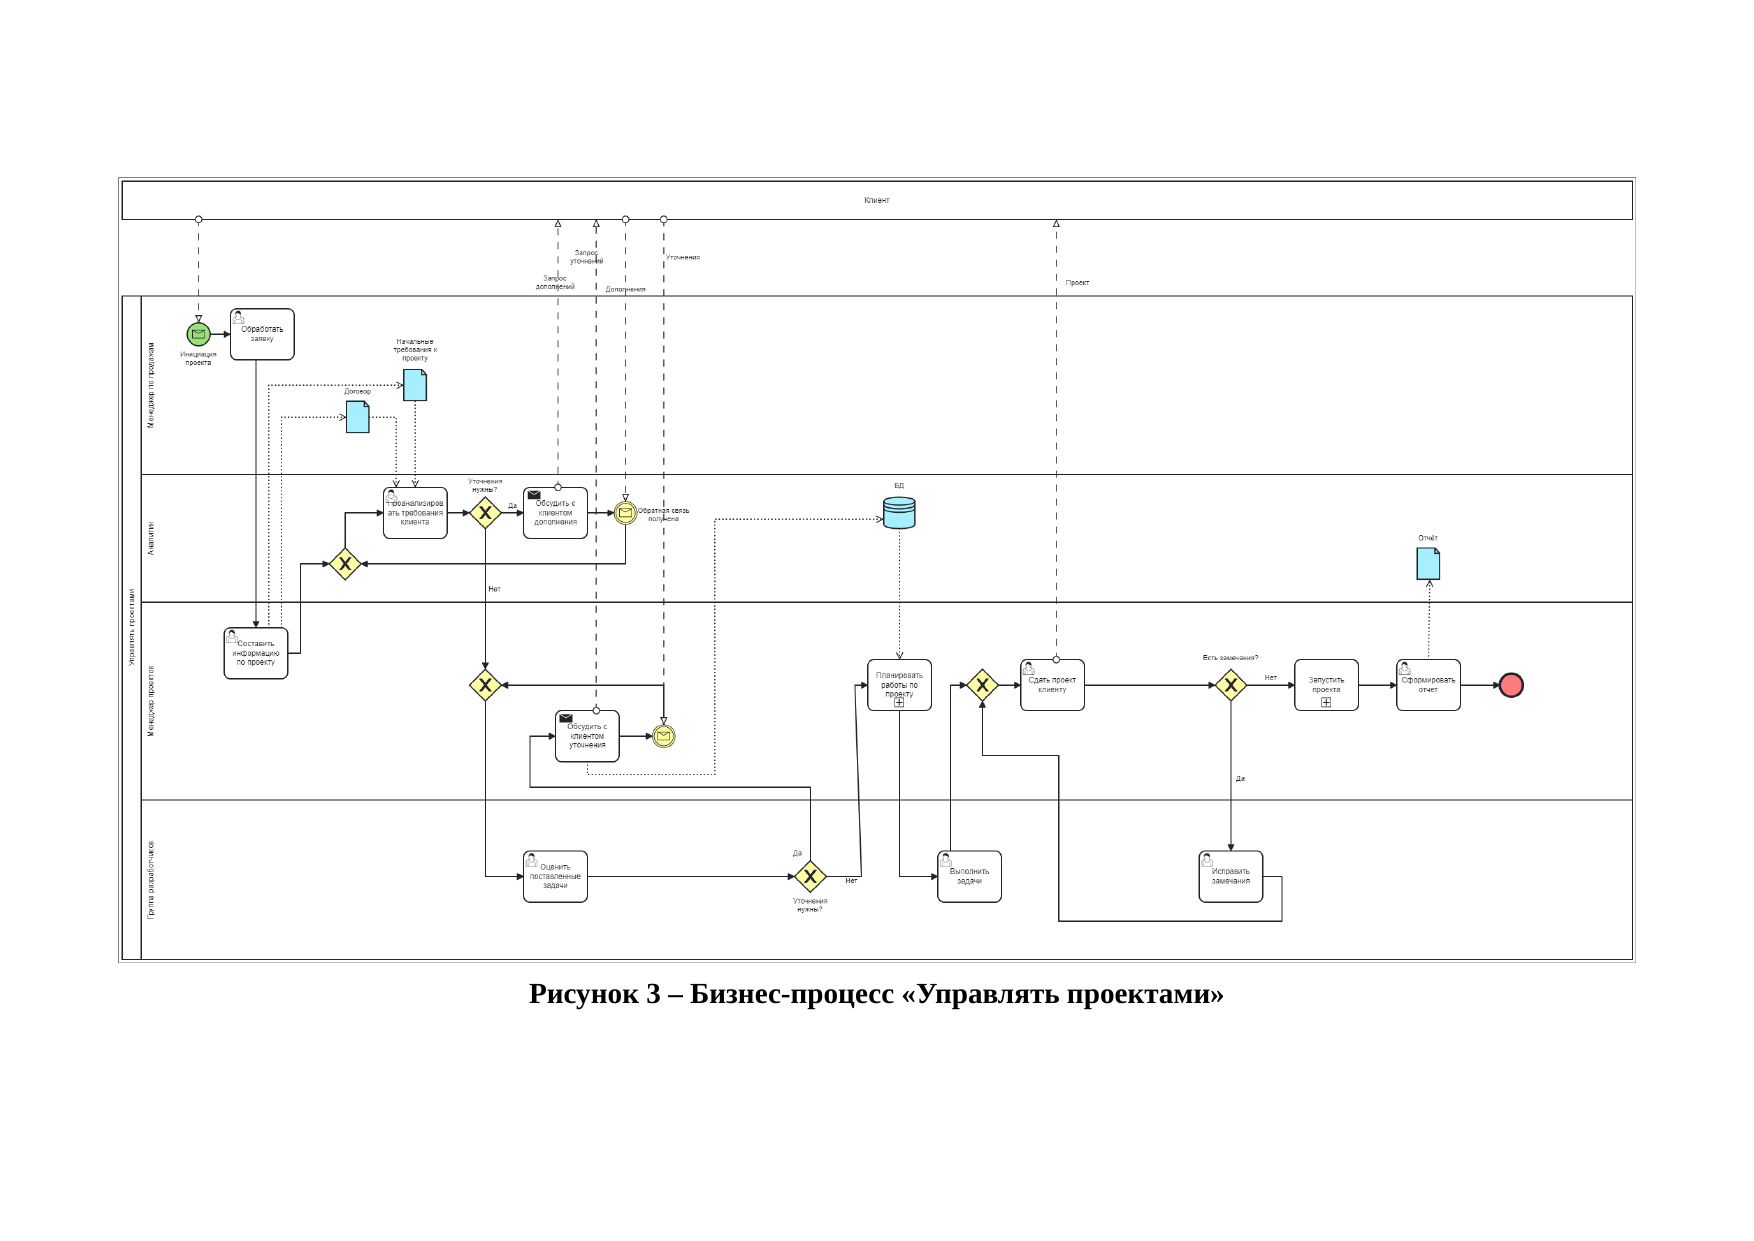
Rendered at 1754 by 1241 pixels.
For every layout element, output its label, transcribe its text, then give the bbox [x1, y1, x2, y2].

text Рисунок 3 – Бизнес-процесс «Управлять проектами» [118, 977, 1636, 1010]
picture [118, 177, 1636, 963]
